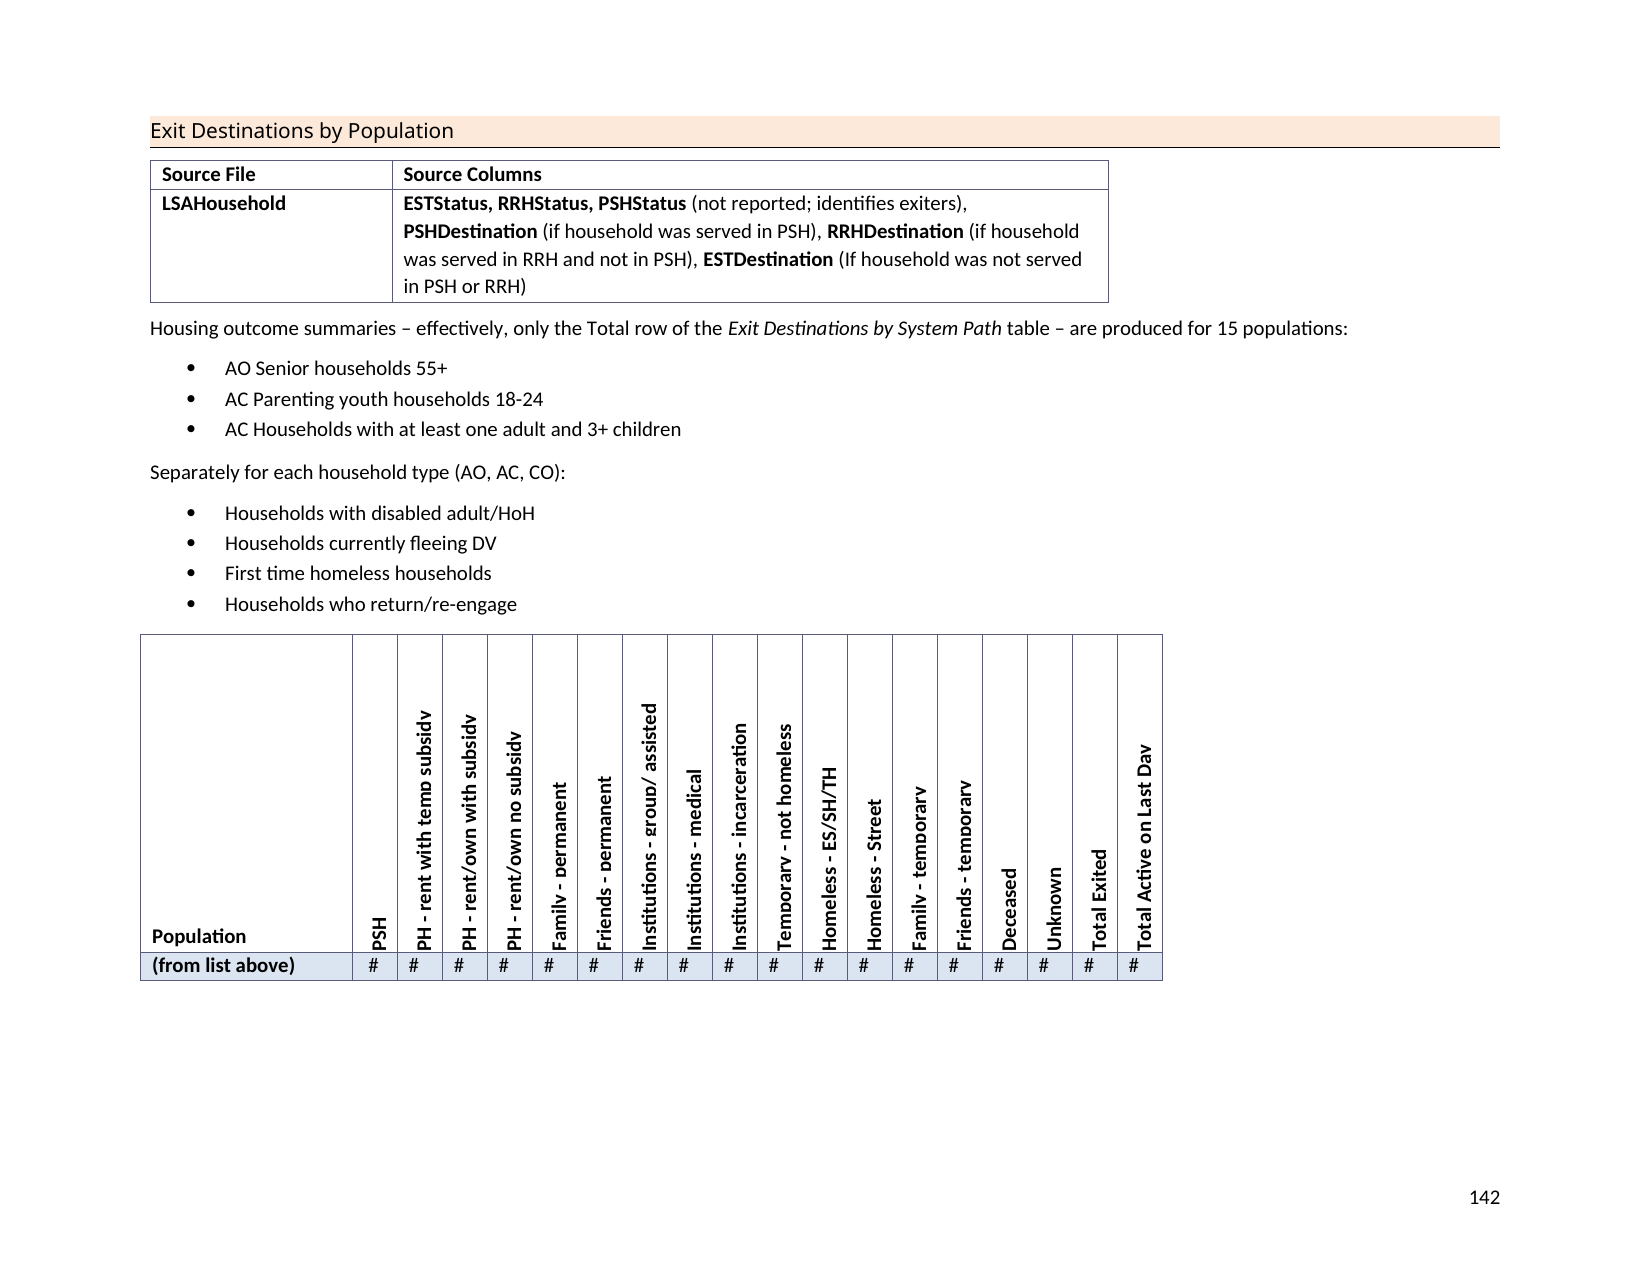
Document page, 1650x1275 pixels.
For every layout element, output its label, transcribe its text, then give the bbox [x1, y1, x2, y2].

list Households currently fleeing DV [187, 530, 1500, 556]
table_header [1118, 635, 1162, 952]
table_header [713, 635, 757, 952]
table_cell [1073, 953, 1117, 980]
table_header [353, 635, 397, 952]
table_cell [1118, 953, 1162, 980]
list AC Households with at least one adult and 3+ children [187, 416, 1500, 442]
subtitle Exit Destinations by Population [150, 116, 1500, 147]
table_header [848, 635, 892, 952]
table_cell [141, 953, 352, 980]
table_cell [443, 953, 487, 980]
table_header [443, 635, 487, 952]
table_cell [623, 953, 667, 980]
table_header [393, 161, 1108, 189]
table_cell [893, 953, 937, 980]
text Separately for each household type (AO, AC, CO): [150, 459, 1500, 485]
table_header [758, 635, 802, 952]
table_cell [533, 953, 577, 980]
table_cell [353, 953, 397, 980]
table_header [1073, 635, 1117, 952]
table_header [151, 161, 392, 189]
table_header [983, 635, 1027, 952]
list First time homeless households [187, 561, 1500, 586]
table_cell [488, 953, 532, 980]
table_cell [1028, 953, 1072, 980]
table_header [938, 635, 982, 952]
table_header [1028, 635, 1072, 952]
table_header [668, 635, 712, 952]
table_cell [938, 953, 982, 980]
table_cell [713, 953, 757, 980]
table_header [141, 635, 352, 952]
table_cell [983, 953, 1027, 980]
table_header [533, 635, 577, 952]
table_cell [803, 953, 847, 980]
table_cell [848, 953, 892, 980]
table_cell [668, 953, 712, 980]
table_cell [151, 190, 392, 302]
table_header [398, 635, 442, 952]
list Households with disabled adult/HoH [187, 500, 1500, 525]
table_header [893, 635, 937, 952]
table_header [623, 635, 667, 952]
list AO Senior households 55+ [187, 356, 1500, 381]
list AC Parenting youth households 18-24 [187, 386, 1500, 411]
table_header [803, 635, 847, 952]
text Housing outcome summaries – effectively, only the Total row of the Exit Destinations by System Path table – are produced for 15 populations: [150, 315, 1500, 341]
list Households who return/re-engage [187, 591, 1500, 616]
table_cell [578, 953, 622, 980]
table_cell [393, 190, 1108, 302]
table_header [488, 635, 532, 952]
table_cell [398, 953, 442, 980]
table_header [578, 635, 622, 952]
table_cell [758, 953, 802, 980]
